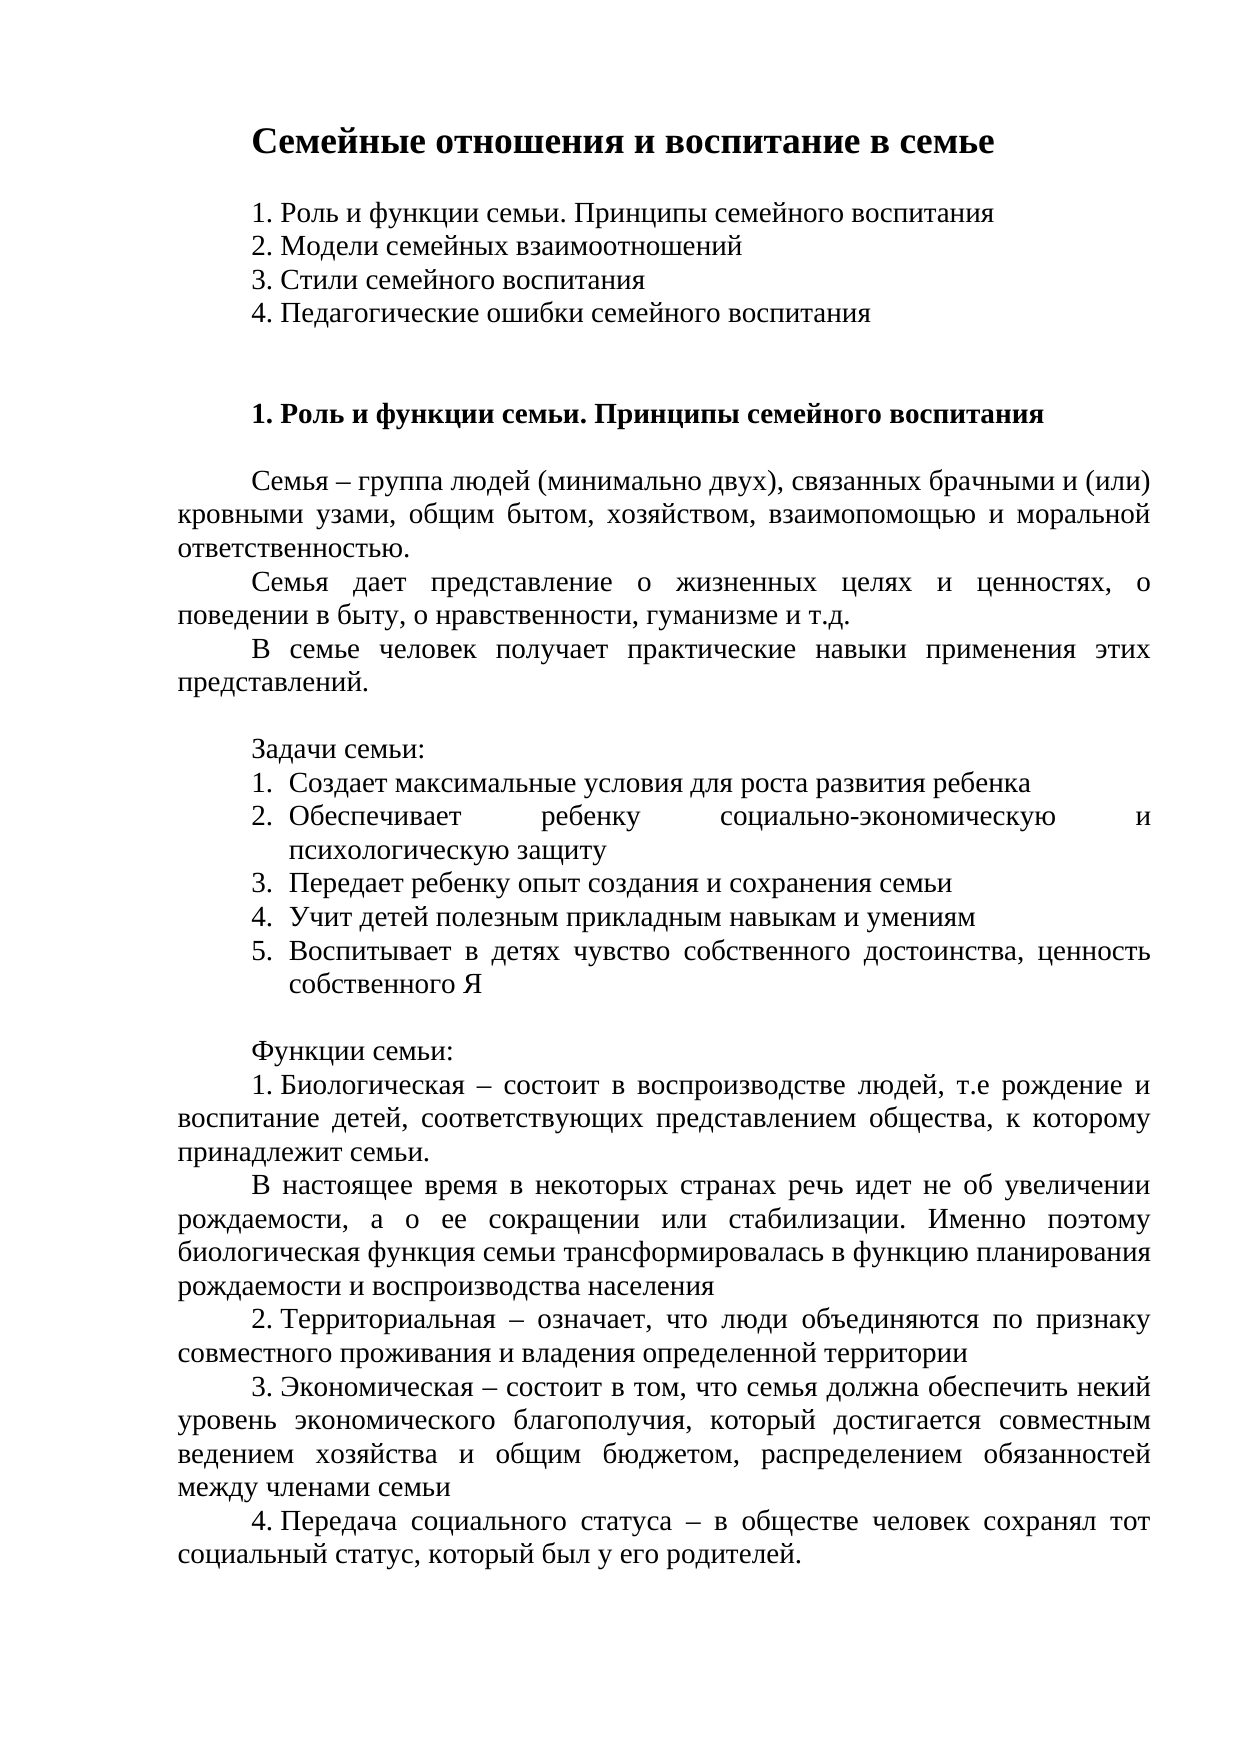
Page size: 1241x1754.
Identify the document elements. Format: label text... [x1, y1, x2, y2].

list Передача социального статуса – в обществе человек сохранял тот социальный статус, который был у его родителей. [177, 1503, 1152, 1570]
text Семейные отношения и воспитание в семье [177, 118, 1152, 161]
list Учит детей полезным прикладным навыкам и умениям [251, 899, 1152, 933]
list Роль и функции семьи. Принципы семейного воспитания [177, 195, 1152, 228]
list Биологическая – состоит в воспроизводстве людей, т.е рождение и воспитание детей, соответствующих представлением общества, к которому принадлежит семьи. [177, 1067, 1152, 1167]
text В семье человек получает практические навыки применения этих представлений. [177, 631, 1152, 698]
list В настоящее время в некоторых странах речь идет не об увеличении рождаемости, а о ее сокращении или стабилизации. Именно поэтому биологическая функция семьи трансформировалась в функцию планирования рождаемости и воспроизводства населения [177, 1167, 1152, 1302]
list Педагогические ошибки семейного воспитания [177, 295, 1152, 329]
text Функции семьи: [177, 1033, 1152, 1067]
list Обеспечивает ребенку социально-экономическую и психологическую защиту [251, 798, 1152, 866]
list Роль и функции семьи. Принципы семейного воспитания [251, 396, 1152, 429]
list Создает максимальные условия для роста развития ребенка [251, 765, 1152, 798]
list Воспитывает в детях чувство собственного достоинства, ценность собственного Я [251, 933, 1152, 1000]
list Территориальная – означает, что люди объединяются по признаку совместного проживания и владения определенной территории [177, 1302, 1152, 1369]
list Передает ребенку опыт создания и сохранения семьи [251, 866, 1152, 899]
list Стили семейного воспитания [177, 262, 1152, 295]
text Задачи семьи: [177, 731, 1152, 765]
text Семья дает представление о жизненных целях и ценностях, о поведении в быту, о нравственности, гуманизме и т.д. [177, 564, 1152, 631]
text Семья – группа людей (минимально двух), связанных брачными и (или) кровными узами, общим бытом, хозяйством, взаимопомощью и моральной ответственностью. [177, 463, 1152, 564]
list Модели семейных взаимоотношений [177, 228, 1152, 262]
list Экономическая – состоит в том, что семья должна обеспечить некий уровень экономического благополучия, который достигается совместным ведением хозяйства и общим бюджетом, распределением обязанностей между членами семьи [177, 1369, 1152, 1503]
